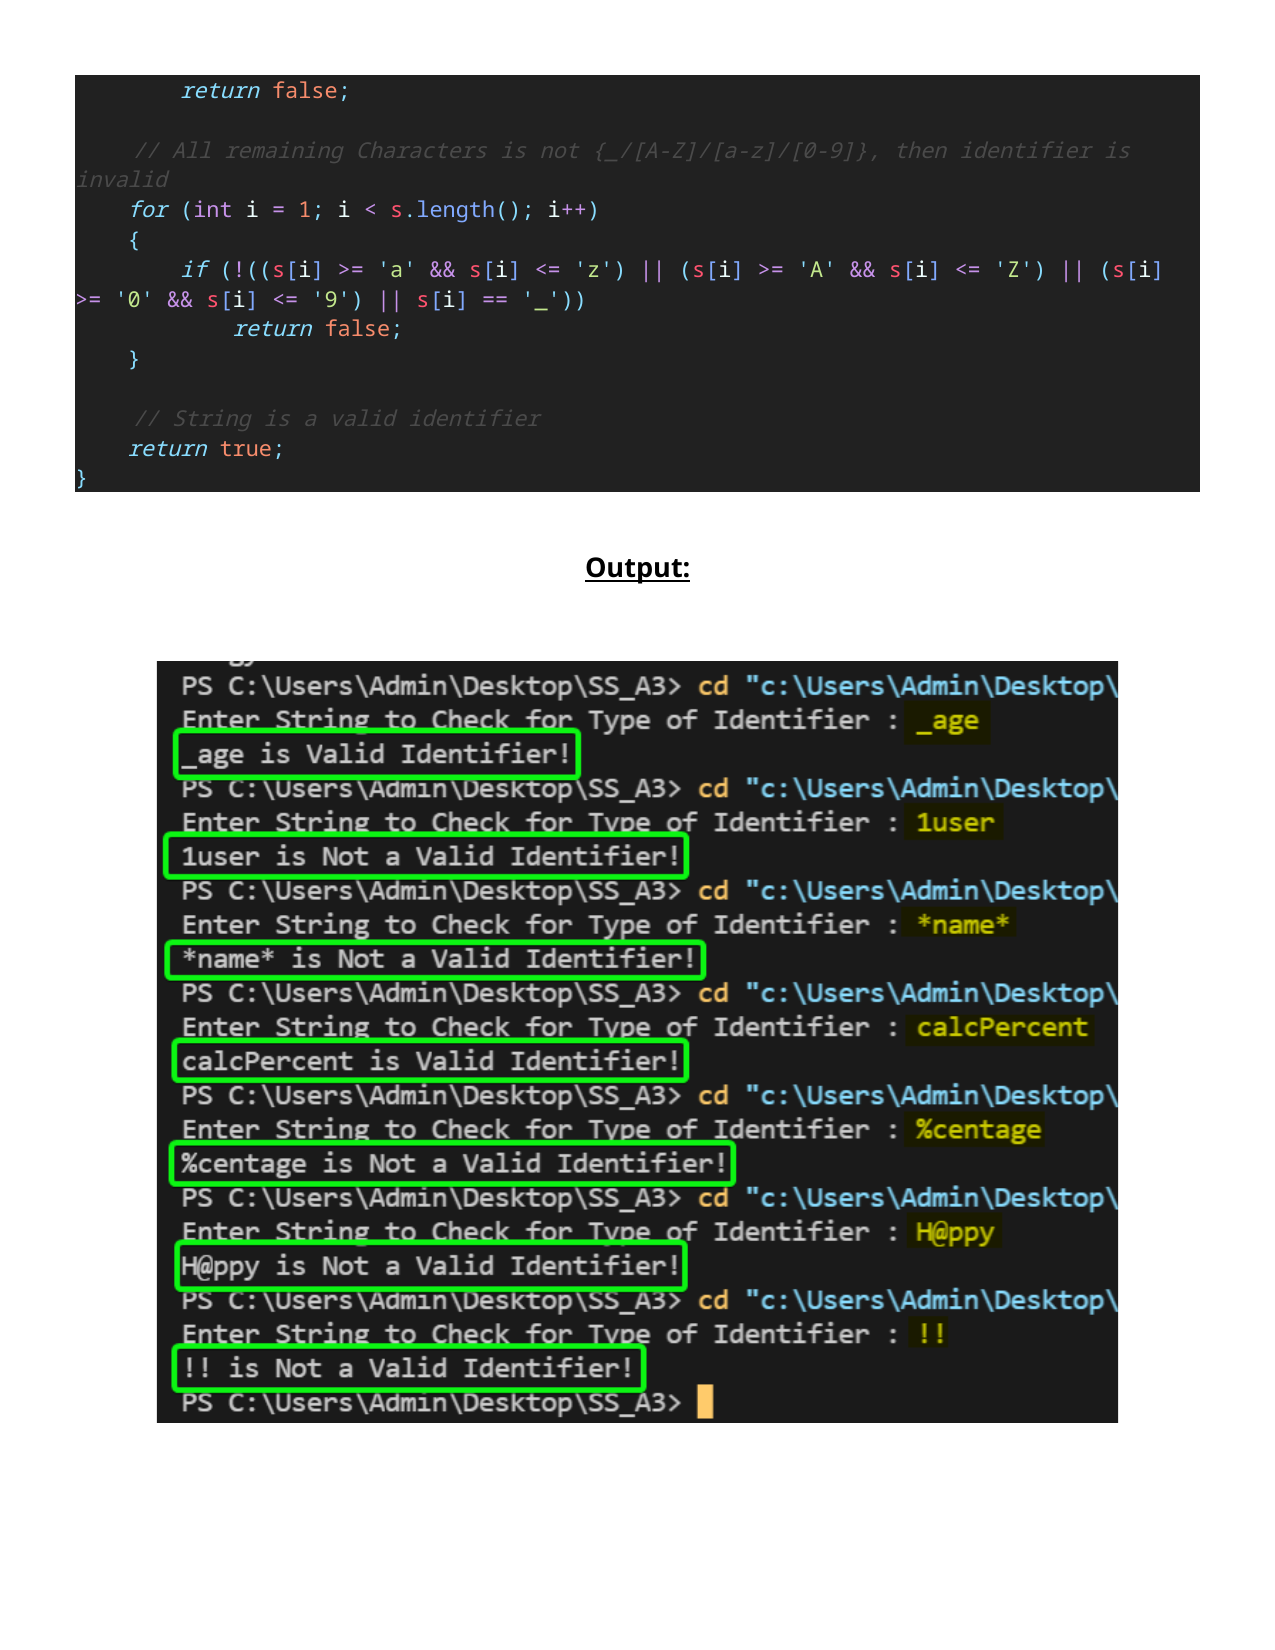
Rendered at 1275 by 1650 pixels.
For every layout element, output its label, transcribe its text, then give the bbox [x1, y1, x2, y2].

text if (!((s[i] >= 'a' && s[i] <= 'z') || (s[i] >= 'A' && s[i] <= 'Z') || (s[i] >= '0' && s[i] <= '9') || s[i] == '_')) [75, 254, 1200, 313]
text // String is a valid identifier [75, 403, 1200, 432]
text return false; [75, 75, 1200, 105]
text Output: [75, 548, 1200, 585]
text { [75, 224, 1200, 254]
picture [156, 661, 1119, 1423]
text return true; [75, 432, 1200, 462]
text return false; [75, 313, 1200, 343]
text for (int i = 1; i < s.length(); i++) [75, 194, 1200, 224]
text } [75, 343, 1200, 373]
text } [75, 462, 1200, 492]
text // All remaining Characters is not {_/[A-Z]/[a-z]/[0-9]}, then identifier is invalid [75, 134, 1200, 194]
